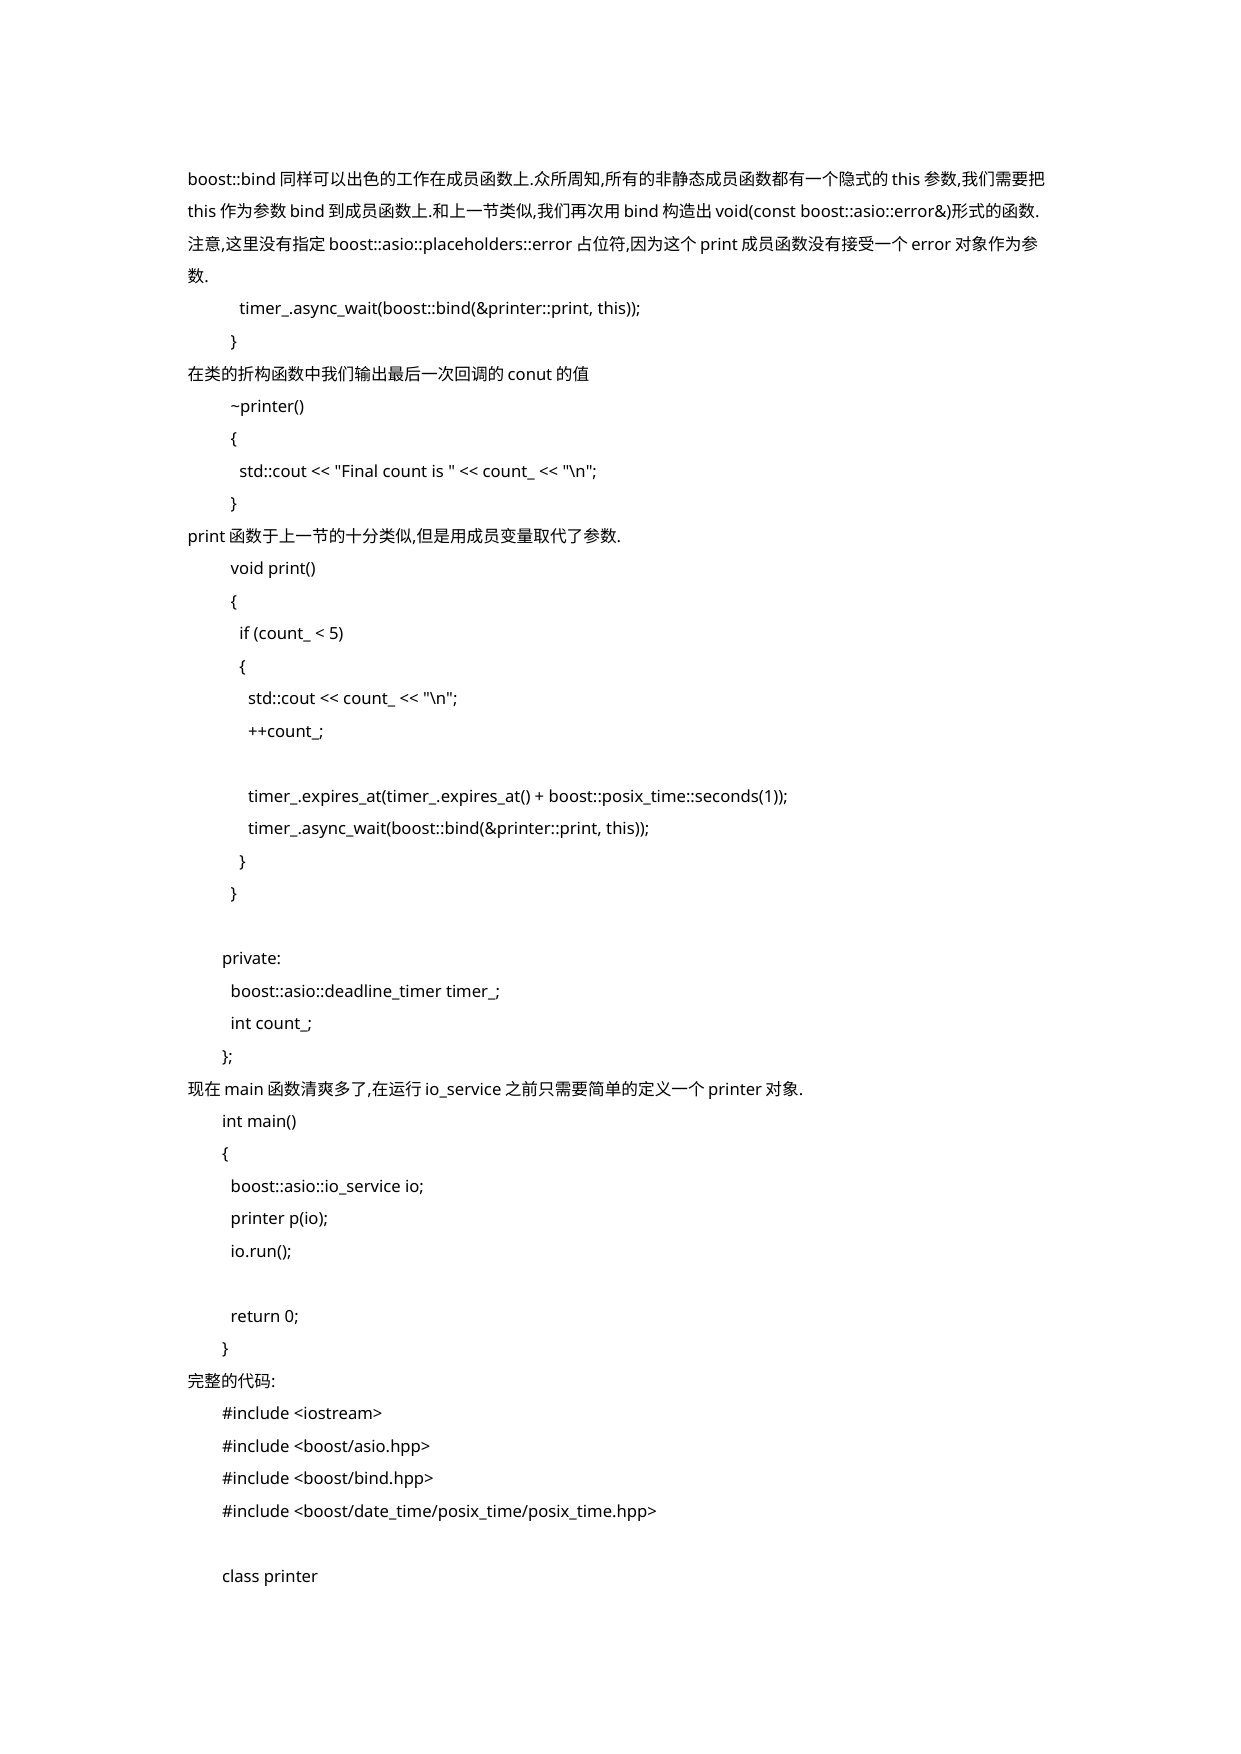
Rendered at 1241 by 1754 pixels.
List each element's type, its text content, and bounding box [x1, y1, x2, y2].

text } [222, 487, 1053, 519]
text timer_.async_wait(boost::bind(&printer::print, this)); [222, 812, 1053, 844]
text #include <boost/date_time/posix_time/posix_time.hpp> [222, 1494, 1053, 1527]
text } [222, 1332, 1053, 1364]
text #include <iostream> [222, 1397, 1053, 1429]
text printer p(io); [222, 1202, 1053, 1234]
text 注意,这里没有指定boost::asio::placeholders::error占位符,因为这个print成员函数没有接受一个error对象作为参数. [187, 227, 1053, 292]
text { [222, 422, 1053, 454]
text } [222, 877, 1053, 909]
text print函数于上一节的十分类似,但是用成员变量取代了参数. [187, 519, 1053, 552]
text { [222, 649, 1053, 682]
text } [222, 844, 1053, 877]
text std::cout << count_ << "\n"; [222, 682, 1053, 714]
text int count_; [222, 1007, 1053, 1039]
text timer_.expires_at(timer_.expires_at() + boost::posix_time::seconds(1)); [222, 779, 1053, 812]
text boost::bind同样可以出色的工作在成员函数上.众所周知,所有的非静态成员函数都有一个隐式的this参数,我们需要把this作为参数bind到成员函数上.和上一节类似,我们再次用bind构造出void(const boost::asio::error&)形式的函数. [187, 162, 1053, 227]
text io.run(); [222, 1234, 1053, 1267]
text ~printer() [222, 389, 1053, 422]
text boost::asio::deadline_timer timer_; [222, 974, 1053, 1007]
text if (count_ < 5) [222, 617, 1053, 649]
text #include <boost/asio.hpp> [222, 1429, 1053, 1462]
text } [222, 324, 1053, 357]
text 现在main函数清爽多了,在运行io_service之前只需要简单的定义一个printer对象. [187, 1072, 1053, 1104]
text 完整的代码: [187, 1364, 1053, 1397]
text private: [222, 942, 1053, 974]
text { [222, 584, 1053, 617]
text timer_.async_wait(boost::bind(&printer::print, this)); [222, 292, 1053, 324]
text return 0; [222, 1299, 1053, 1332]
text class printer [222, 1559, 1053, 1592]
text }; [222, 1039, 1053, 1072]
text 在类的折构函数中我们输出最后一次回调的conut的值 [187, 357, 1053, 389]
text void print() [222, 552, 1053, 584]
text boost::asio::io_service io; [222, 1169, 1053, 1202]
text #include <boost/bind.hpp> [222, 1462, 1053, 1494]
text { [222, 1137, 1053, 1169]
text ++count_; [222, 714, 1053, 747]
text std::cout << "Final count is " << count_ << "\n"; [222, 454, 1053, 487]
text int main() [222, 1104, 1053, 1137]
